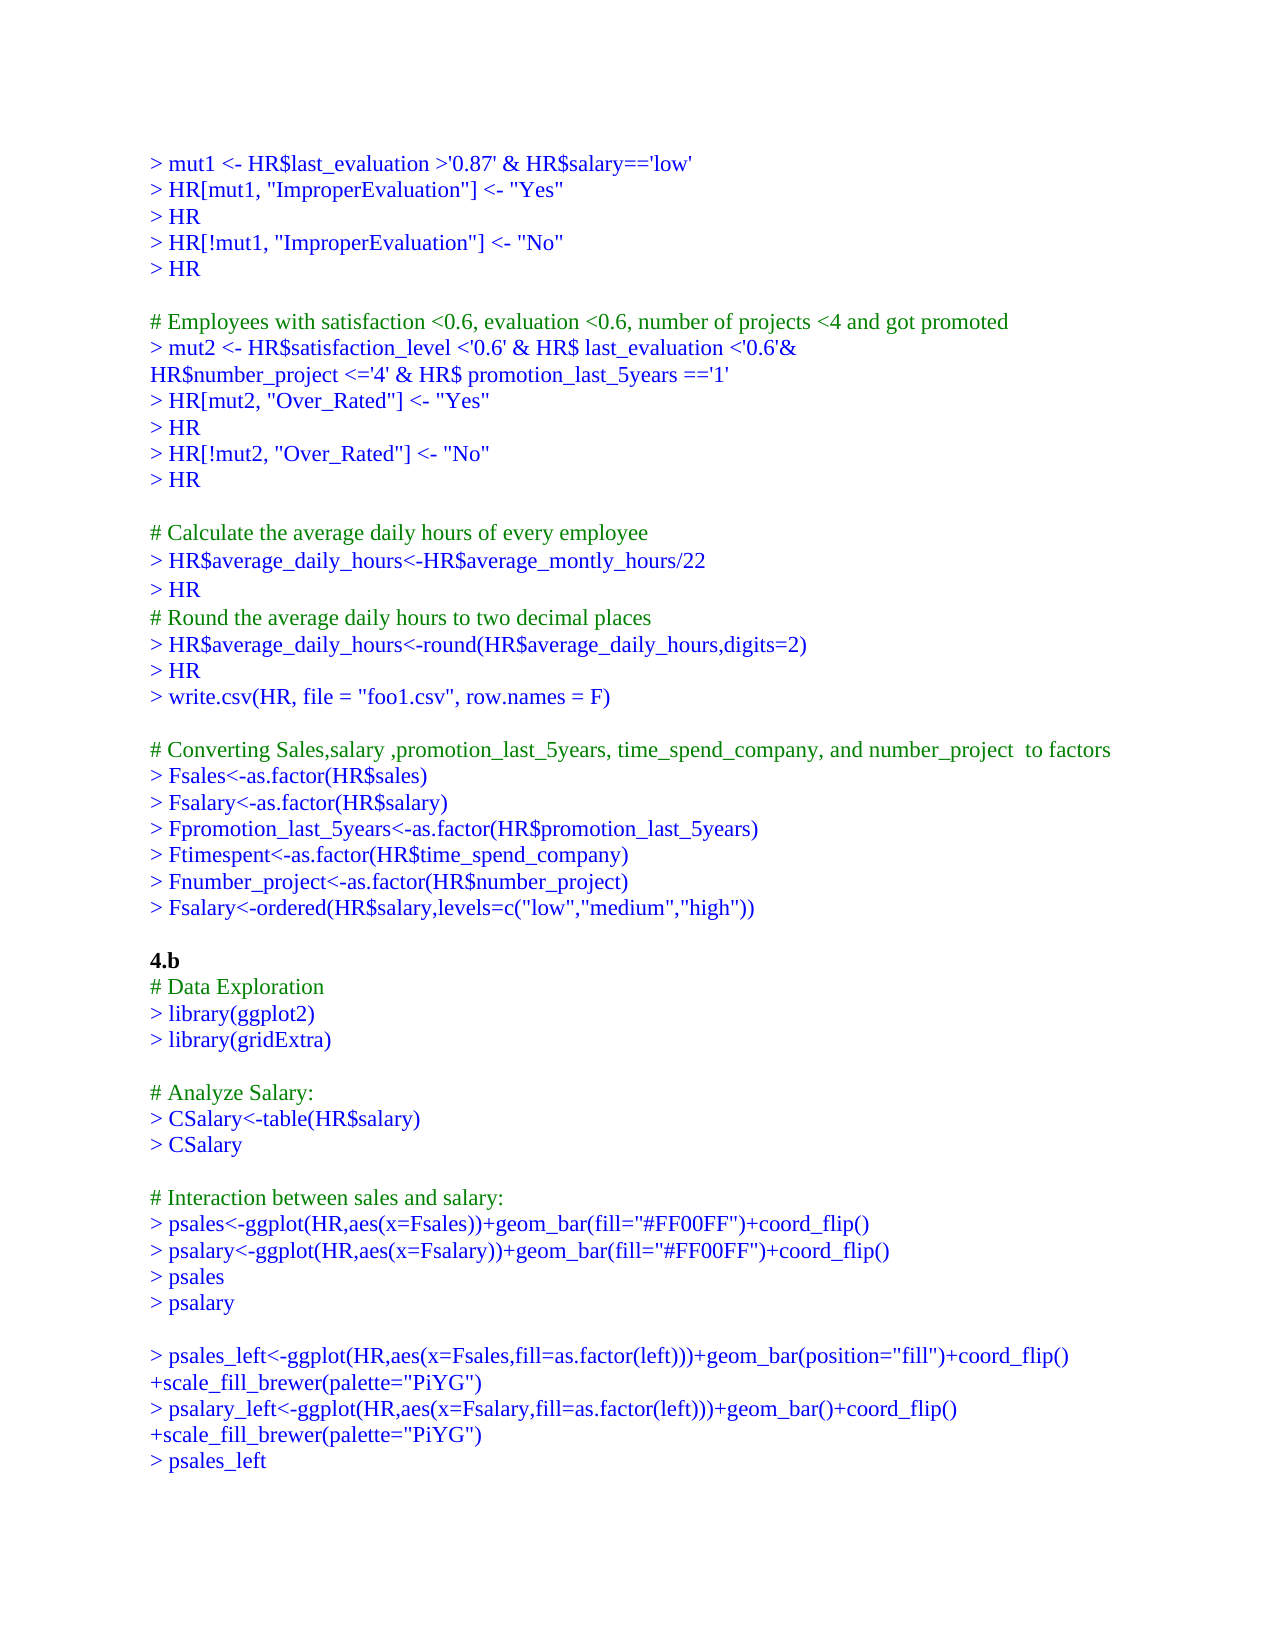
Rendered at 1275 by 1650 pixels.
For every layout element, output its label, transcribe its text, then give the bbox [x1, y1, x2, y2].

text > write.csv(HR, file = "foo1.csv", row.names = F) [150, 683, 1125, 710]
text > library(gridExtra) [150, 1026, 1125, 1052]
text > HR [150, 255, 1125, 282]
text # Round the average daily hours to two decimal places [150, 604, 1125, 631]
text # Data Exploration [150, 973, 1125, 999]
text > psales [150, 1263, 1125, 1289]
text > HR$average_daily_hours<-HR$average_montly_hours/22 [150, 547, 1125, 574]
text > HR[mut1, "ImproperEvaluation"] <- "Yes" [150, 176, 1125, 203]
text 4.b [150, 947, 1125, 973]
text > library(ggplot2) [150, 999, 1125, 1026]
text > psales_left [150, 1448, 1125, 1474]
text > Fsalary<-ordered(HR$salary,levels=c("low","medium","high")) [150, 894, 1125, 921]
text > CSalary [150, 1131, 1125, 1158]
text > CSalary<-table(HR$salary) [150, 1105, 1125, 1131]
text > mut1 <- HR$last_evaluation >'0.87' & HR$salary=='low' [150, 150, 1125, 176]
text > HR [150, 657, 1125, 683]
text > Fsalary<-as.factor(HR$salary) [150, 789, 1125, 815]
text > psales_left<-ggplot(HR,aes(x=Fsales,fill=as.factor(left)))+geom_bar(position="fill")+coord_flip()+scale_fill_brewer(palette="PiYG") [150, 1342, 1125, 1395]
text # Employees with satisfaction <0.6, evaluation <0.6, number of projects <4 and got promoted [150, 308, 1125, 334]
text # Analyze Salary: [150, 1079, 1125, 1105]
text > mut2 <- HR$satisfaction_level <'0.6' & HR$ last_evaluation <'0.6'& HR$number_project <='4' & HR$ promotion_last_5years =='1' [150, 334, 1125, 387]
text > HR [150, 466, 1125, 493]
text > HR [150, 576, 1125, 602]
text # Interaction between sales and salary: [150, 1184, 1125, 1210]
text > Fnumber_project<-as.factor(HR$number_project) [150, 868, 1125, 894]
text # Converting Sales,salary ,promotion_last_5years, time_spend_company, and number_project to factors [150, 736, 1125, 762]
text > HR[!mut1, "ImproperEvaluation"] <- "No" [150, 229, 1125, 255]
text > psalary_left<-ggplot(HR,aes(x=Fsalary,fill=as.factor(left)))+geom_bar()+coord_flip()+scale_fill_brewer(palette="PiYG") [150, 1395, 1125, 1448]
text > Fsales<-as.factor(HR$sales) [150, 762, 1125, 789]
text > Ftimespent<-as.factor(HR$time_spend_company) [150, 841, 1125, 868]
text > psalary [150, 1289, 1125, 1316]
text > HR$average_daily_hours<-round(HR$average_daily_hours,digits=2) [150, 631, 1125, 657]
text # Calculate the average daily hours of every employee [150, 519, 1125, 545]
text > HR [150, 413, 1125, 440]
text > HR[!mut2, "Over_Rated"] <- "No" [150, 440, 1125, 466]
text > Fpromotion_last_5years<-as.factor(HR$promotion_last_5years) [150, 815, 1125, 841]
text > HR [150, 203, 1125, 229]
text > HR[mut2, "Over_Rated"] <- "Yes" [150, 387, 1125, 413]
text > psales<-ggplot(HR,aes(x=Fsales))+geom_bar(fill="#FF00FF")+coord_flip() [150, 1210, 1125, 1237]
text > psalary<-ggplot(HR,aes(x=Fsalary))+geom_bar(fill="#FF00FF")+coord_flip() [150, 1237, 1125, 1263]
